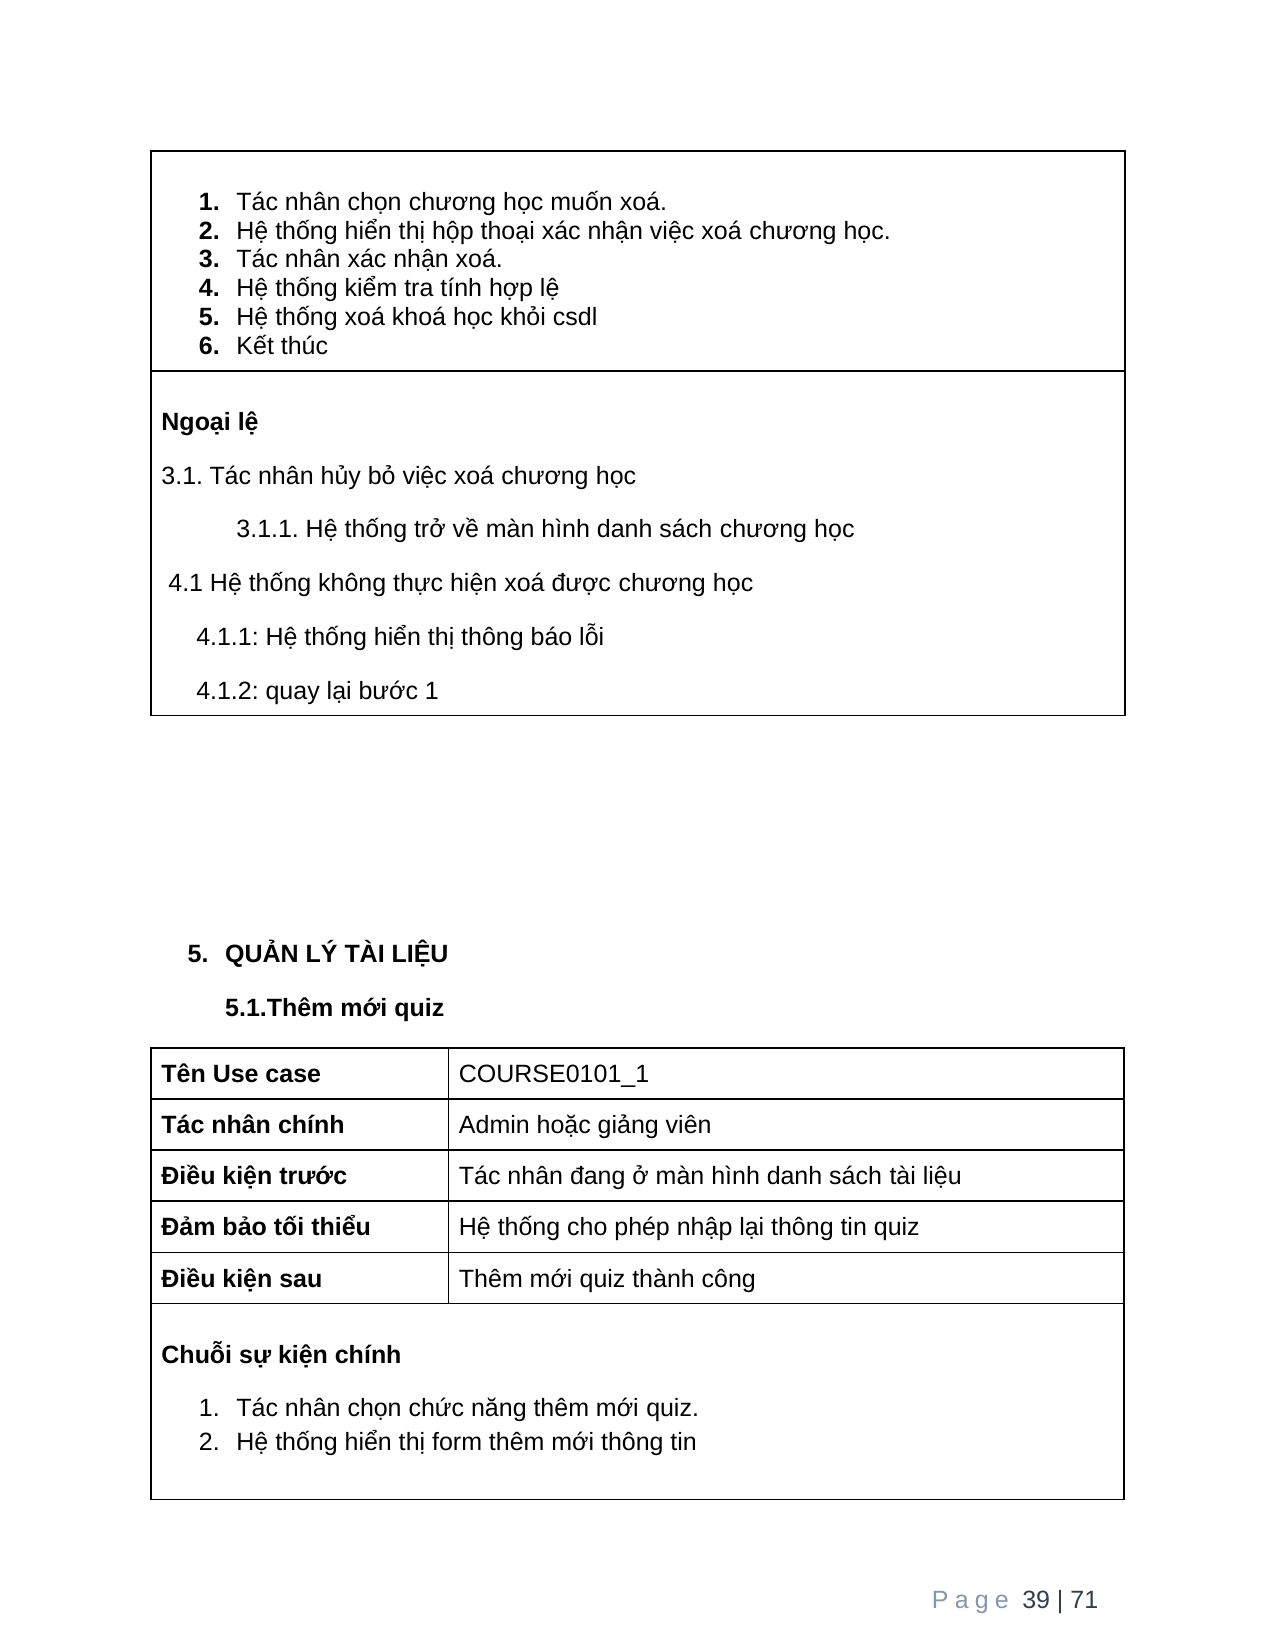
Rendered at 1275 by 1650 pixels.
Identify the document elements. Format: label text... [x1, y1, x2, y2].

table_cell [152, 152, 1124, 370]
subtitle 5.1.Thêm mới quiz [187, 993, 1125, 1022]
subtitle QUẢN LÝ TÀI LIỆU [187, 939, 1107, 968]
table_cell Điều kiện sau [152, 1253, 448, 1303]
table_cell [152, 1304, 1123, 1498]
table_cell Điều kiện trước [152, 1151, 448, 1200]
table_cell Thêm mới quiz thành công [449, 1253, 1123, 1303]
table_cell Đảm bảo tối thiểu [152, 1202, 448, 1252]
table_header Tên Use case [152, 1049, 448, 1098]
table_header COURSE0101_1 [449, 1049, 1123, 1098]
table_cell Ngoại lệ 3.1. Tác nhân hủy bỏ việc xoá chương học 3.1.1. Hệ thống trở về màn hình danh sách chương học 4.1 Hệ thống không thực hiện xoá được chương học 4.1.1: Hệ thống hiển thị thông báo lỗi 4.1.2: quay lại bước 1 [152, 372, 1124, 715]
table_cell Hệ thống cho phép nhập lại thông tin quiz [449, 1202, 1123, 1252]
table_cell Tác nhân đang ở màn hình danh sách tài liệu [449, 1151, 1123, 1200]
table_cell Admin hoặc giảng viên [449, 1100, 1123, 1149]
table_cell Tác nhân chính [152, 1100, 448, 1149]
